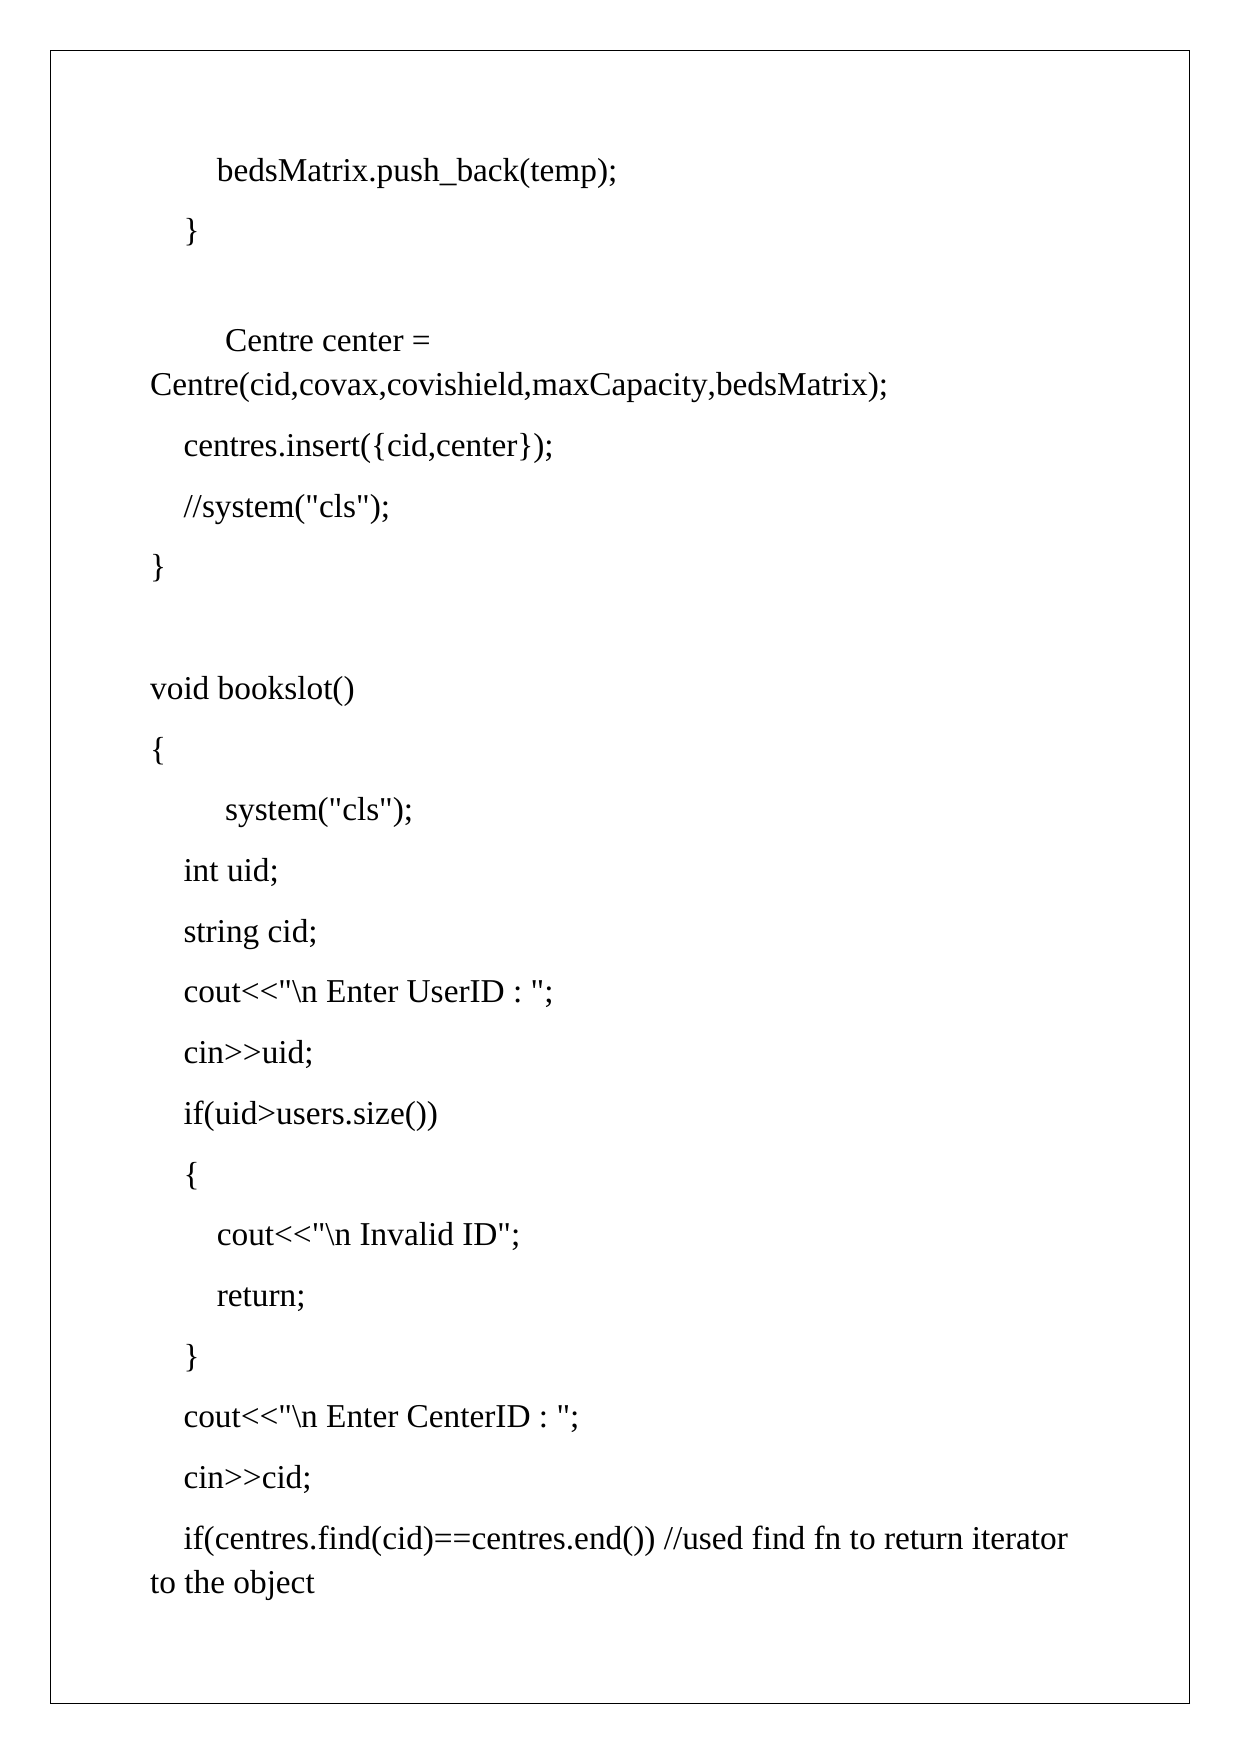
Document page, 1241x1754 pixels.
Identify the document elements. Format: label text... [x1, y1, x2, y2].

text if(centres.find(cid)==centres.end()) //used find fn to return iterator to the object [150, 1518, 1090, 1601]
text cout<<"\n Invalid ID"; [150, 1214, 1090, 1253]
text bedsMatrix.push_back(temp); [150, 150, 1090, 188]
text Centre center = Centre(cid,covax,covishield,maxCapacity,bedsMatrix); [150, 320, 1090, 403]
text if(uid>users.size()) [150, 1093, 1090, 1131]
text system("cls"); [150, 789, 1090, 828]
text cout<<"\n Enter UserID : "; [150, 972, 1090, 1010]
text } [150, 547, 1090, 585]
text string cid; [150, 911, 1090, 949]
text cin>>cid; [150, 1457, 1090, 1496]
text cout<<"\n Enter CenterID : "; [150, 1397, 1090, 1435]
text { [150, 1154, 1090, 1192]
text void bookslot() [150, 668, 1090, 706]
text cin>>uid; [150, 1032, 1090, 1071]
text centres.insert({cid,center}); [150, 425, 1090, 463]
text { [150, 729, 1090, 767]
text return; [150, 1275, 1090, 1314]
text //system("cls"); [150, 486, 1090, 524]
text } [150, 1336, 1090, 1374]
text } [150, 211, 1090, 249]
text int uid; [150, 850, 1090, 888]
